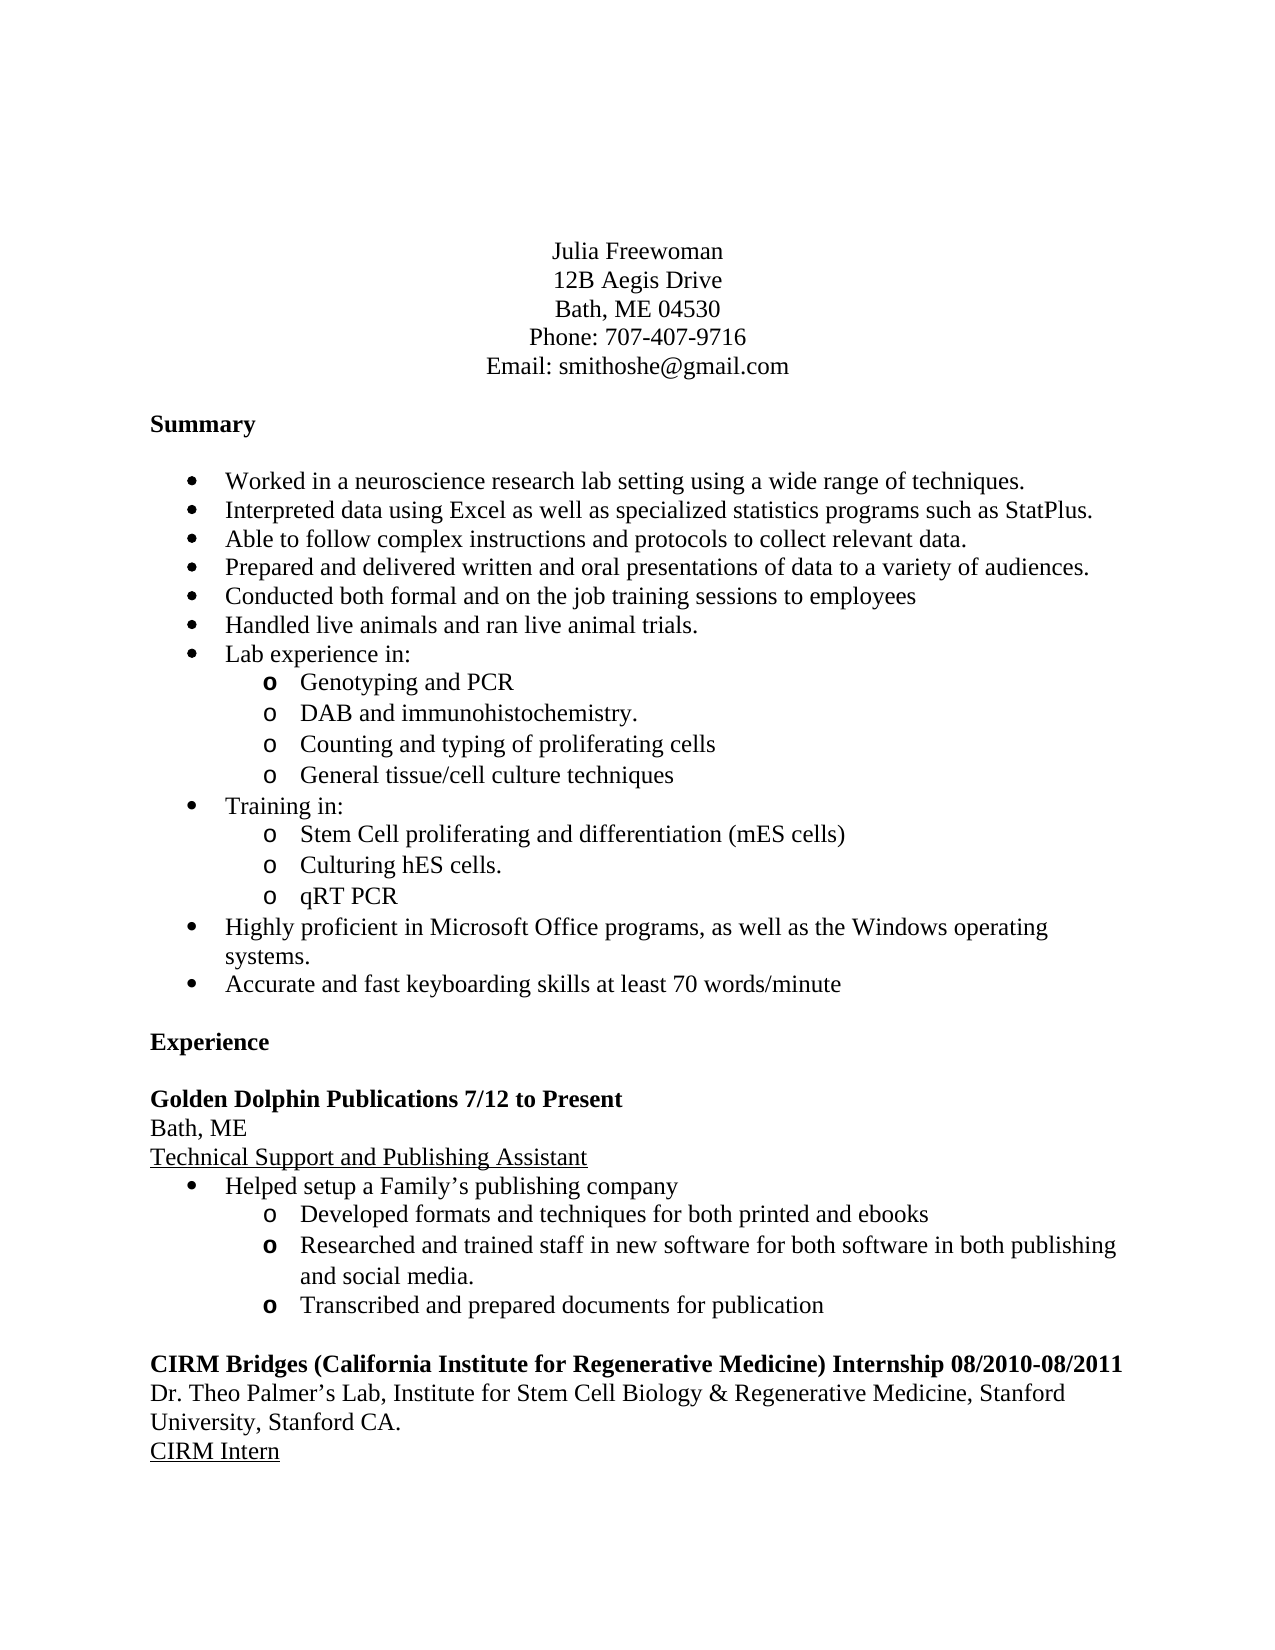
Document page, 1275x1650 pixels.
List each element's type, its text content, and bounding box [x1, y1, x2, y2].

list Developed formats and techniques for both printed and ebooks [262, 1199, 1125, 1230]
list Handled live animals and ran live animal trials. [187, 610, 1125, 639]
list General tissue/cell culture techniques [262, 760, 1125, 791]
list Counting and typing of proliferating cells [262, 729, 1125, 760]
list Accurate and fast keyboarding skills at least 70 words/minute [187, 969, 1125, 998]
text CIRM Intern [150, 1436, 1125, 1464]
list qRT PCR [262, 881, 1125, 912]
list Worked in a neuroscience research lab setting using a wide range of techniques. [187, 466, 1125, 495]
text Dr. Theo Palmer’s Lab, Institute for Stem Cell Biology & Regenerative Medicine, Stanford University, Stanford CA. [150, 1378, 1125, 1436]
text Julia Freewoman [150, 236, 1125, 265]
text CIRM Bridges (California Institute for Regenerative Medicine) Internship 08/2010-08/2011 [150, 1349, 1125, 1378]
list Lab experience in: [187, 639, 1125, 667]
text 12B Aegis Drive [150, 265, 1125, 294]
text Experience [150, 1027, 1125, 1056]
list Prepared and delivered written and oral presentations of data to a variety of audiences. [187, 552, 1125, 581]
text Phone: 707-407-9716 [150, 322, 1125, 351]
list Helped setup a Family’s publishing company [187, 1171, 1125, 1199]
list Able to follow complex instructions and protocols to collect relevant data. [187, 524, 1125, 552]
list Genotyping and PCR [262, 667, 1125, 698]
list Culturing hES cells. [262, 850, 1125, 881]
list Transcribed and prepared documents for publication [262, 1290, 1125, 1321]
text Bath, ME 04530 [150, 294, 1125, 322]
list Stem Cell proliferating and differentiation (mES cells) [262, 819, 1125, 850]
list Researched and trained staff in new software for both software in both publishing and social media. [262, 1230, 1125, 1290]
text Technical Support and Publishing Assistant [150, 1142, 1125, 1171]
list DAB and immunohistochemistry. [262, 698, 1125, 729]
list Training in: [187, 791, 1125, 819]
text Summary [150, 409, 1125, 437]
list Interpreted data using Excel as well as specialized statistics programs such as StatPlus. [187, 495, 1125, 524]
text Bath, ME [150, 1113, 1125, 1142]
text Email: smithoshe@gmail.com [150, 351, 1125, 380]
list Highly proficient in Microsoft Office programs, as well as the Windows operating systems. [187, 912, 1125, 969]
list Conducted both formal and on the job training sessions to employees [187, 581, 1125, 610]
text Golden Dolphin Publications 7/12 to Present [150, 1084, 1125, 1113]
